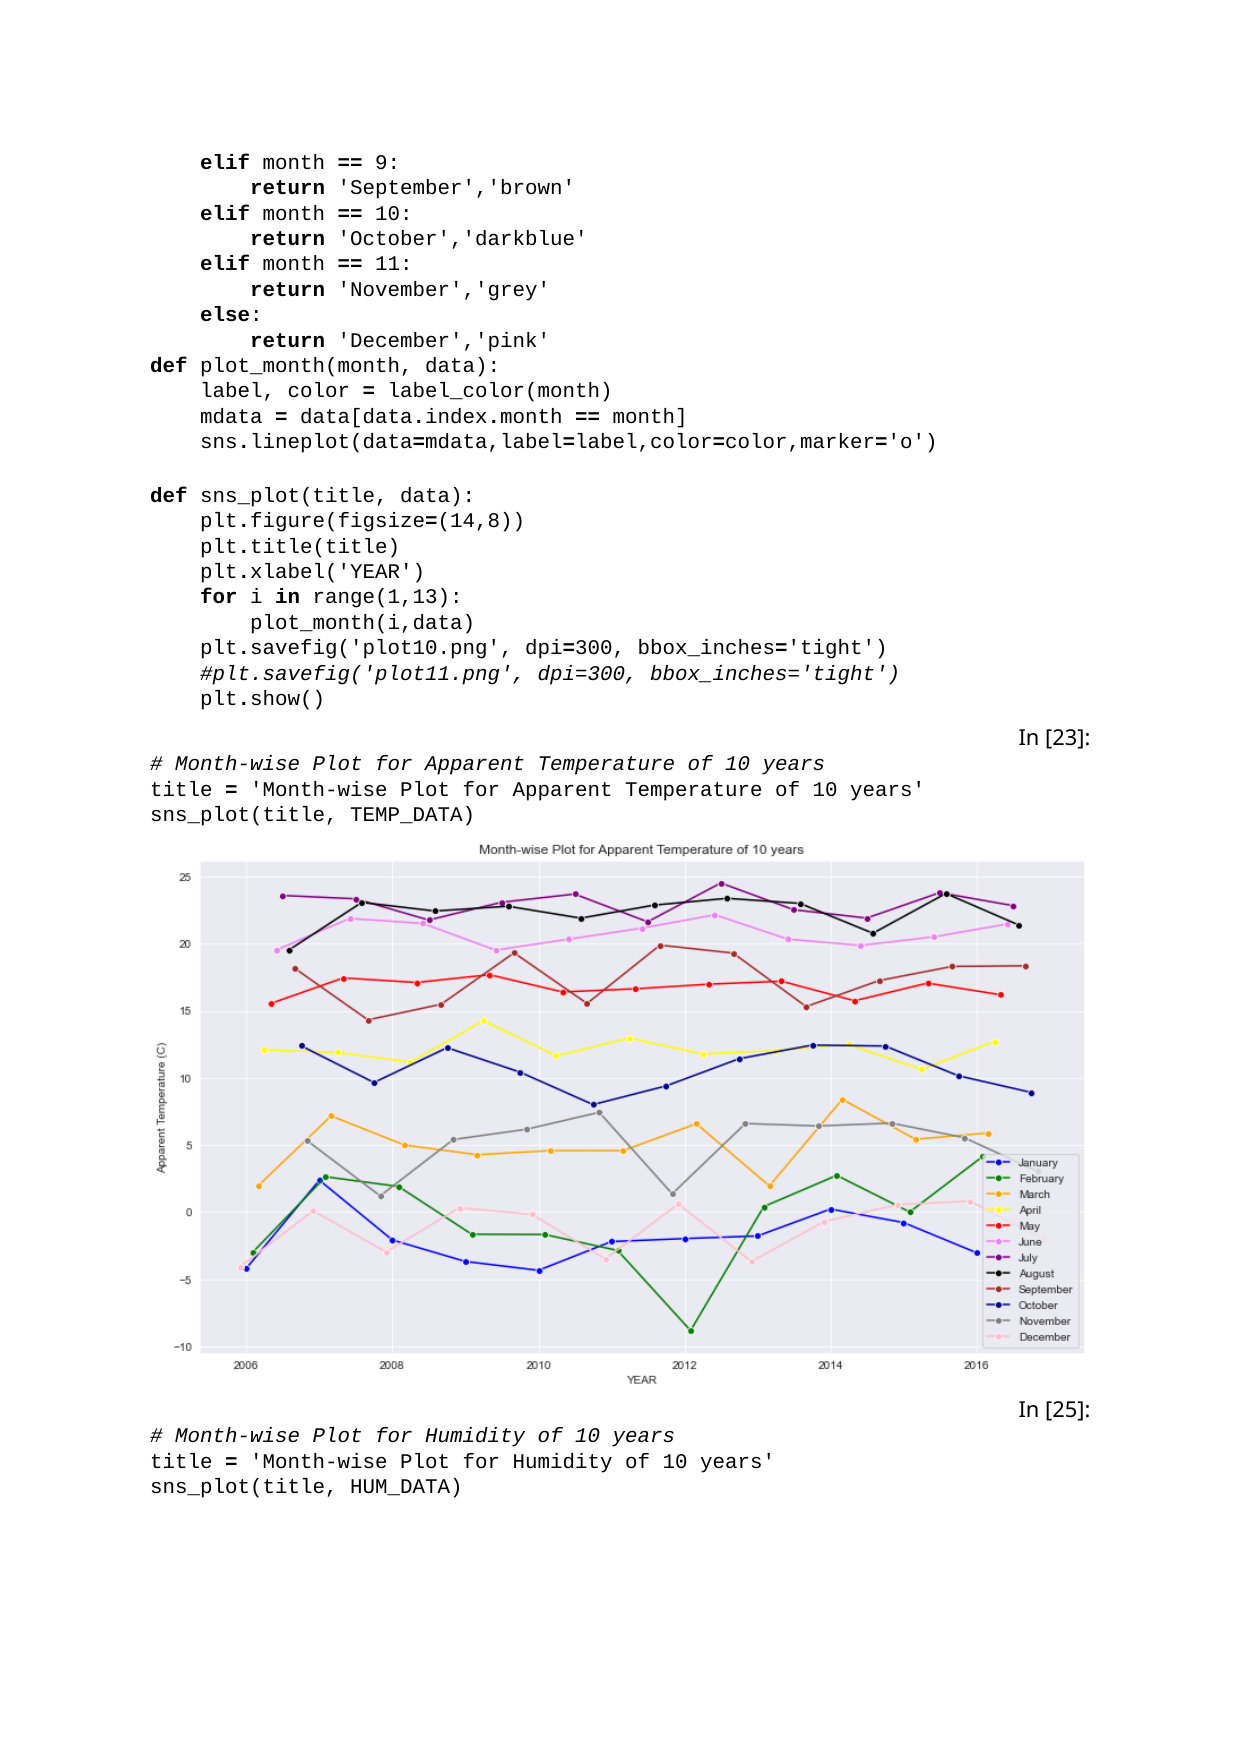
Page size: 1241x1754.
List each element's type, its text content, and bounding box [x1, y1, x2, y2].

text sns_plot(title, HUM_DATA) [150, 1474, 1090, 1500]
picture [150, 837, 1091, 1394]
text sns_plot(title, TEMP_DATA) [150, 802, 1090, 828]
text return 'November','grey' [150, 277, 1090, 302]
text plt.savefig('plot10.png', dpi=300, bbox_inches='tight') [150, 636, 1090, 661]
text #plt.savefig('plot11.png', dpi=300, bbox_inches='tight') [150, 661, 1090, 686]
text # Month-wise Plot for Humidity of 10 years [150, 1423, 1090, 1449]
text plt.title(title) [150, 534, 1090, 559]
text plt.xlabel('YEAR') [150, 559, 1090, 585]
text mdata = data[data.index.month == month] [150, 404, 1090, 429]
text else: [150, 302, 1090, 328]
text return 'December','pink' [150, 328, 1090, 353]
text elif month == 9: [150, 150, 1090, 175]
text # Month-wise Plot for Apparent Temperature of 10 years [150, 752, 1090, 777]
text return 'September','brown' [150, 175, 1090, 201]
text title = 'Month-wise Plot for Apparent Temperature of 10 years' [150, 777, 1090, 802]
text plot_month(i,data) [150, 610, 1090, 636]
text return 'October','darkblue' [150, 226, 1090, 252]
text In [23]: [150, 722, 1090, 752]
text for i in range(1,13): [150, 585, 1090, 610]
text def plot_month(month, data): [150, 353, 1090, 379]
text plt.show() [150, 686, 1090, 712]
text def sns_plot(title, data): [150, 483, 1090, 508]
text In [25]: [150, 1394, 1090, 1423]
text elif month == 11: [150, 252, 1090, 277]
text elif month == 10: [150, 201, 1090, 226]
text sns.lineplot(data=mdata,label=label,color=color,marker='o') [150, 429, 1090, 455]
text label, color = label_color(month) [150, 379, 1090, 404]
text plt.figure(figsize=(14,8)) [150, 508, 1090, 534]
text title = 'Month-wise Plot for Humidity of 10 years' [150, 1449, 1090, 1474]
